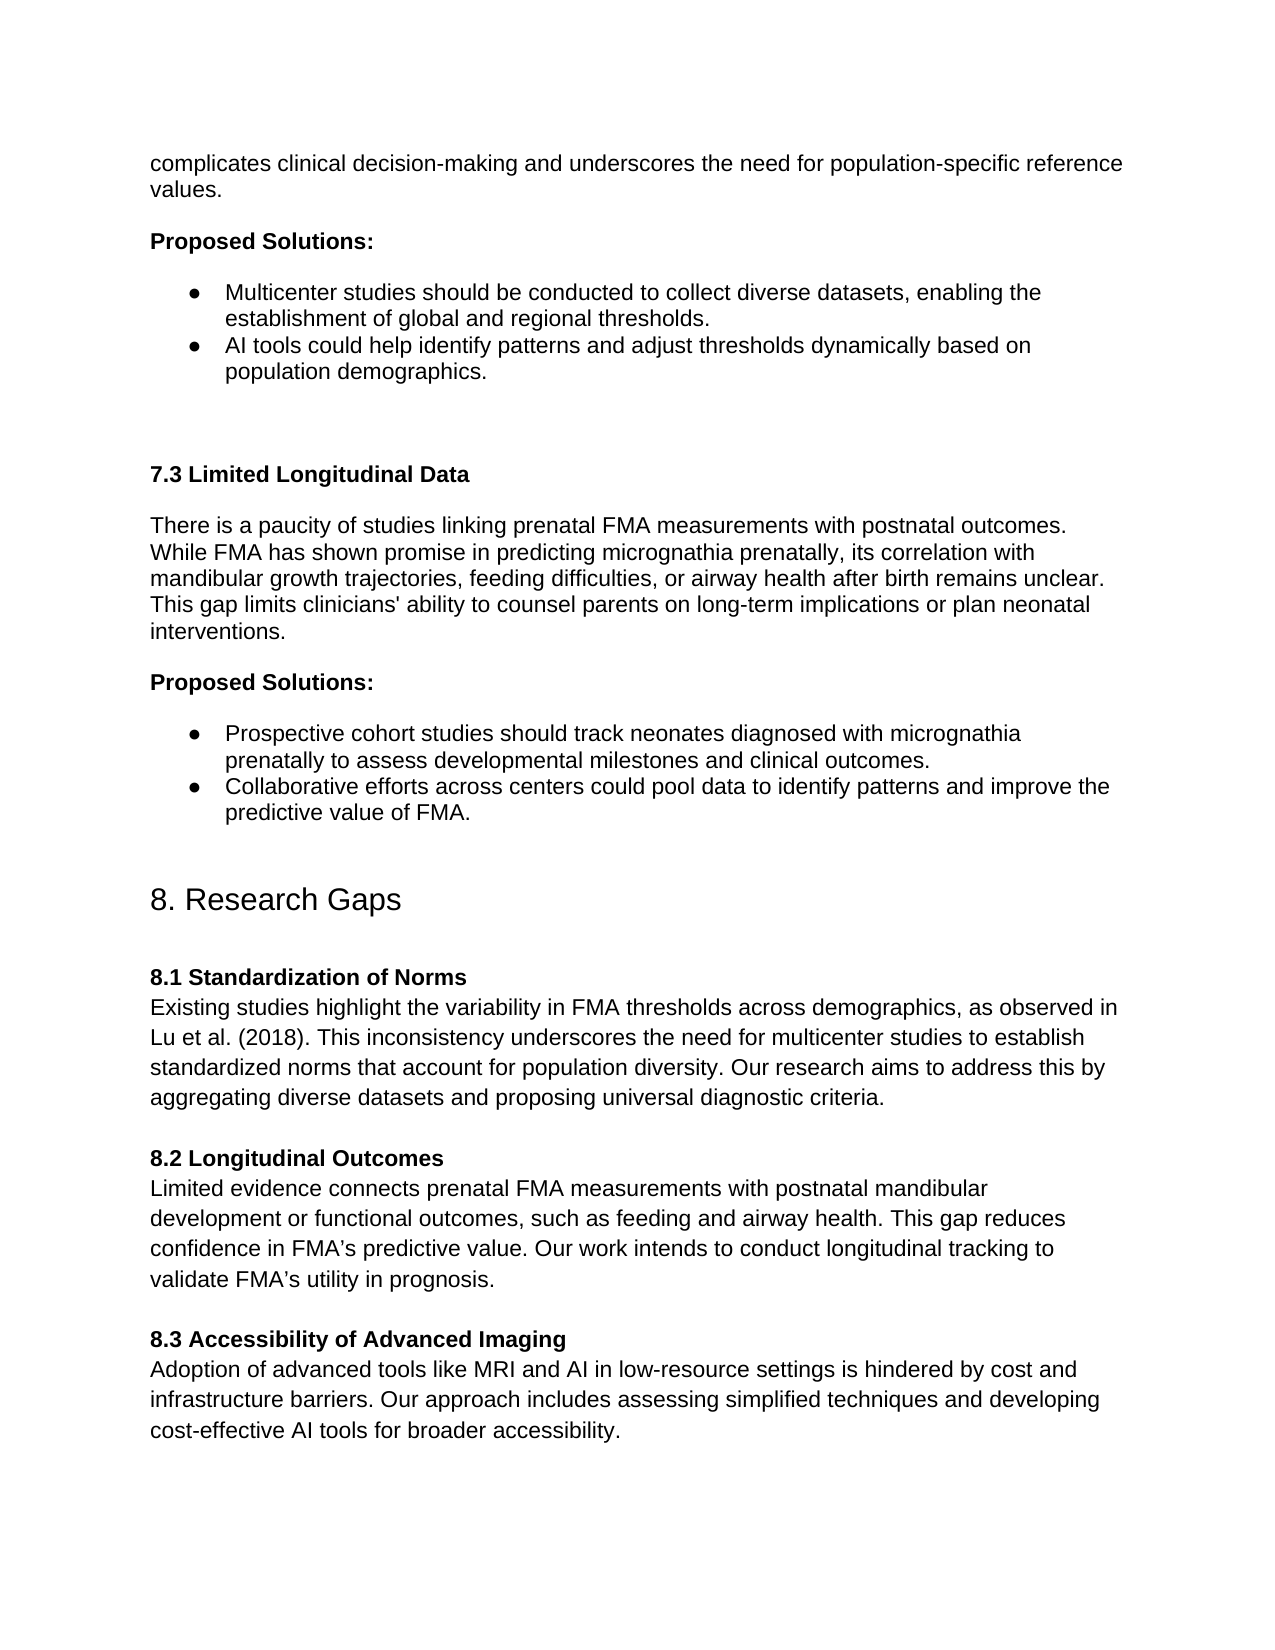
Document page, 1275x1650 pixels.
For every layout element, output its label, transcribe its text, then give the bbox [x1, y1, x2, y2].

text 8. Research Gaps [150, 881, 1125, 917]
subtitle 7.3 Limited Longitudinal Data [150, 461, 1125, 487]
text Proposed Solutions: [150, 669, 1125, 695]
text There is a paucity of studies linking prenatal FMA measurements with postnatal outcomes. While FMA has shown promise in predicting micrognathia prenatally, its correlation with mandibular growth trajectories, feeding difficulties, or airway health after birth remains unclear. This gap limits clinicians' ability to counsel parents on long-term implications or plan neonatal interventions. [150, 512, 1125, 644]
list Collaborative efforts across centers could pool data to identify patterns and improve the predictive value of FMA. [187, 773, 1125, 826]
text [150, 150, 1125, 203]
list Multicenter studies should be conducted to collect diverse datasets, enabling the establishment of global and regional thresholds. [187, 279, 1125, 332]
list Prospective cohort studies should track neonates diagnosed with micrognathia prenatally to assess developmental milestones and clinical outcomes. [187, 720, 1125, 773]
list AI tools could help identify patterns and adjust thresholds dynamically based on population demographics. [187, 332, 1125, 384]
text 8.2 Longitudinal Outcomes Limited evidence connects prenatal FMA measurements with postnatal mandibular development or functional outcomes, such as feeding and airway health. This gap reduces confidence in FMA’s predictive value. Our work intends to conduct longitudinal tracking to validate FMA’s utility in prognosis. [150, 1145, 1125, 1292]
text 8.3 Accessibility of Advanced Imaging Adoption of advanced tools like MRI and AI in low-resource settings is hindered by cost and infrastructure barriers. Our approach includes assessing simplified techniques and developing cost-effective AI tools for broader accessibility. [150, 1326, 1125, 1443]
text 8.1 Standardization of Norms Existing studies highlight the variability in FMA thresholds across demographics, as observed in Lu et al. (2018). This inconsistency underscores the need for multicenter studies to establish standardized norms that account for population diversity. Our research aims to address this by aggregating diverse datasets and proposing universal diagnostic criteria. [150, 963, 1125, 1111]
text Proposed Solutions: [150, 228, 1125, 254]
